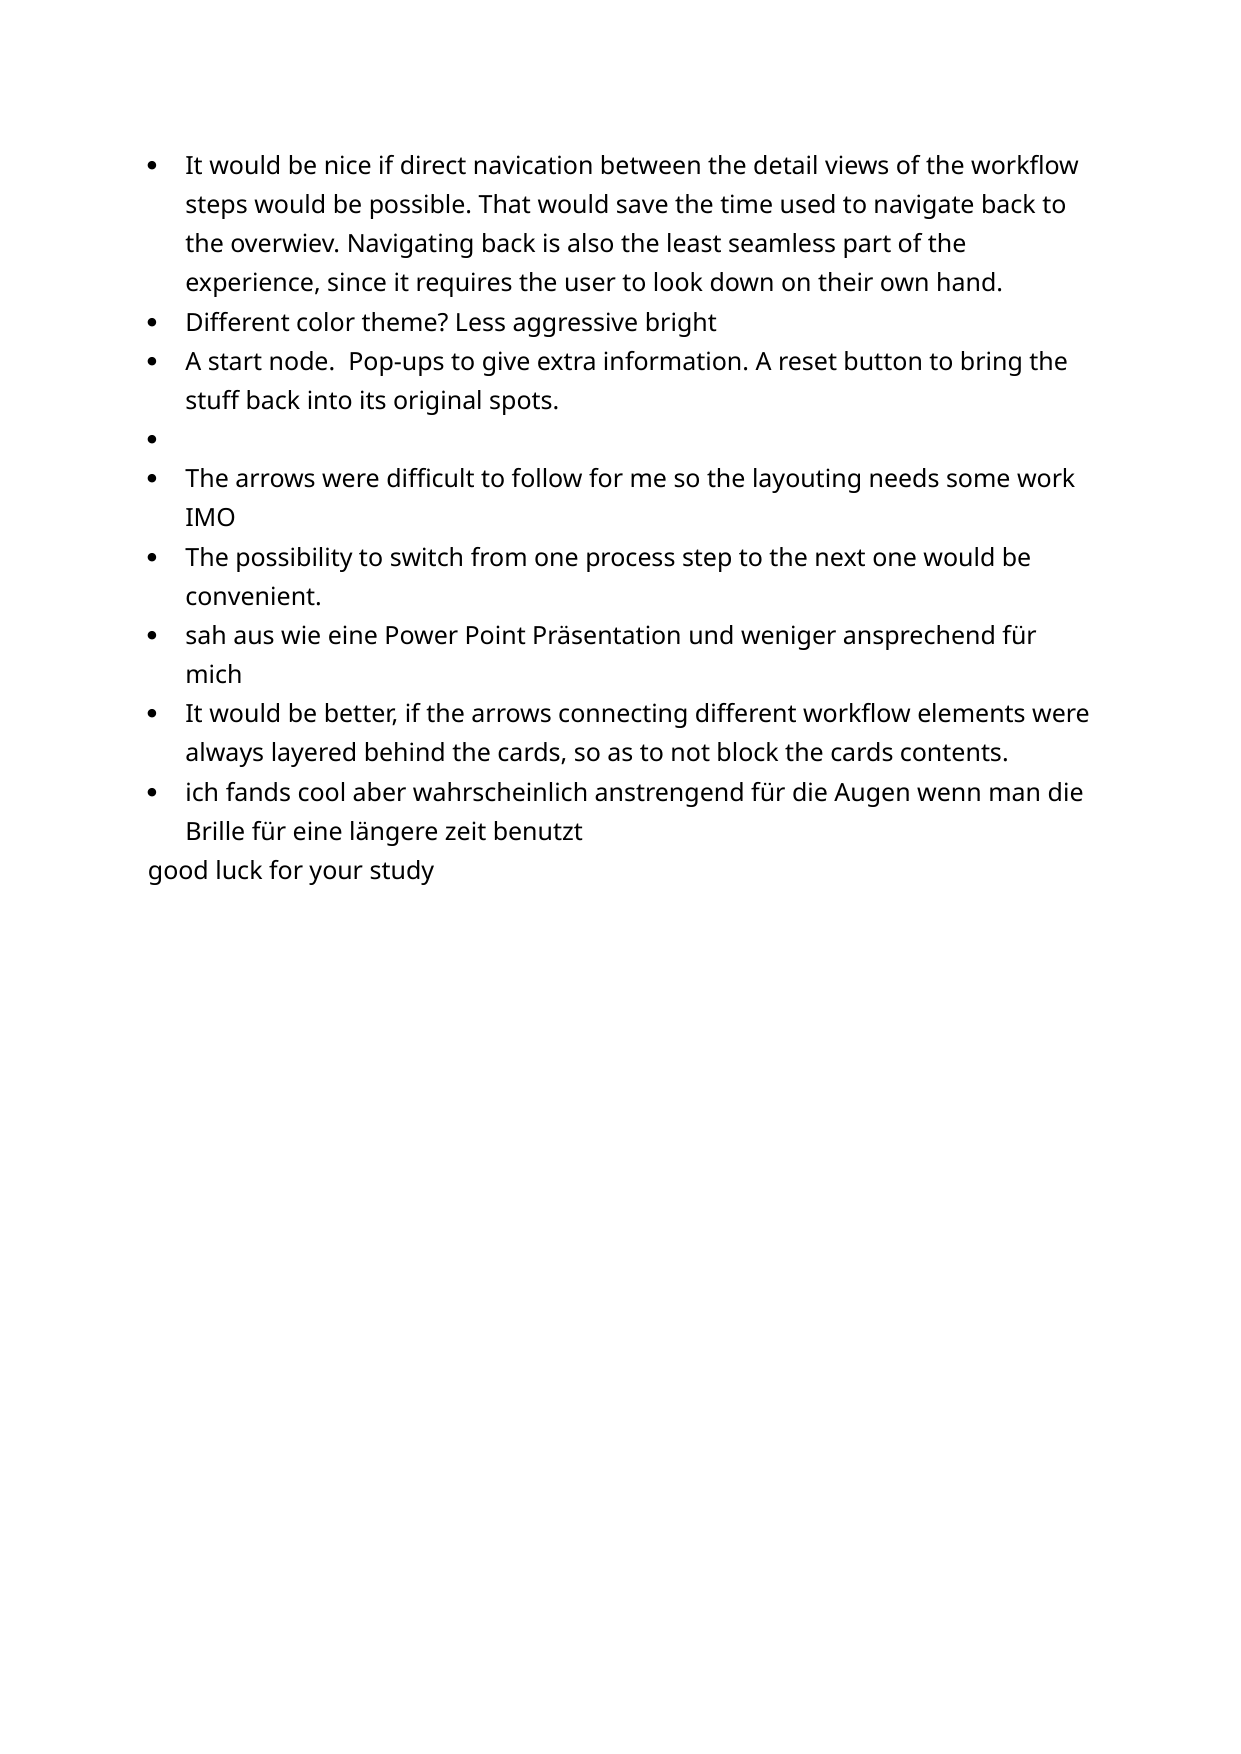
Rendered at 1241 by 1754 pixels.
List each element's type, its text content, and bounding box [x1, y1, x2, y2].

list A start node. Pop-ups to give extra information. A reset button to bring the stuff back into its original spots. [148, 343, 1093, 417]
list It would be nice if direct navication between the detail views of the workflow steps would be possible. That would save the time used to navigate back to the overwiev. Navigating back is also the least seamless part of the experience, since it requires the user to look down on their own hand. [148, 148, 1093, 299]
list ich fands cool aber wahrscheinlich anstrengend für die Augen wenn man die Brille für eine längere zeit benutzt [148, 774, 1093, 847]
list good luck for your study [148, 853, 1093, 887]
list Different color theme? Less aggressive bright [148, 304, 1093, 338]
list The possibility to switch from one process step to the next one would be convenient. [148, 539, 1093, 612]
list sah aus wie eine Power Point Präsentation und weniger ansprechend für mich [148, 618, 1093, 691]
list It would be better, if the arrows connecting different workflow elements were always layered behind the cards, so as to not block the cards contents. [148, 696, 1093, 769]
list The arrows were difficult to follow for me so the layouting needs some work IMO [148, 461, 1093, 534]
